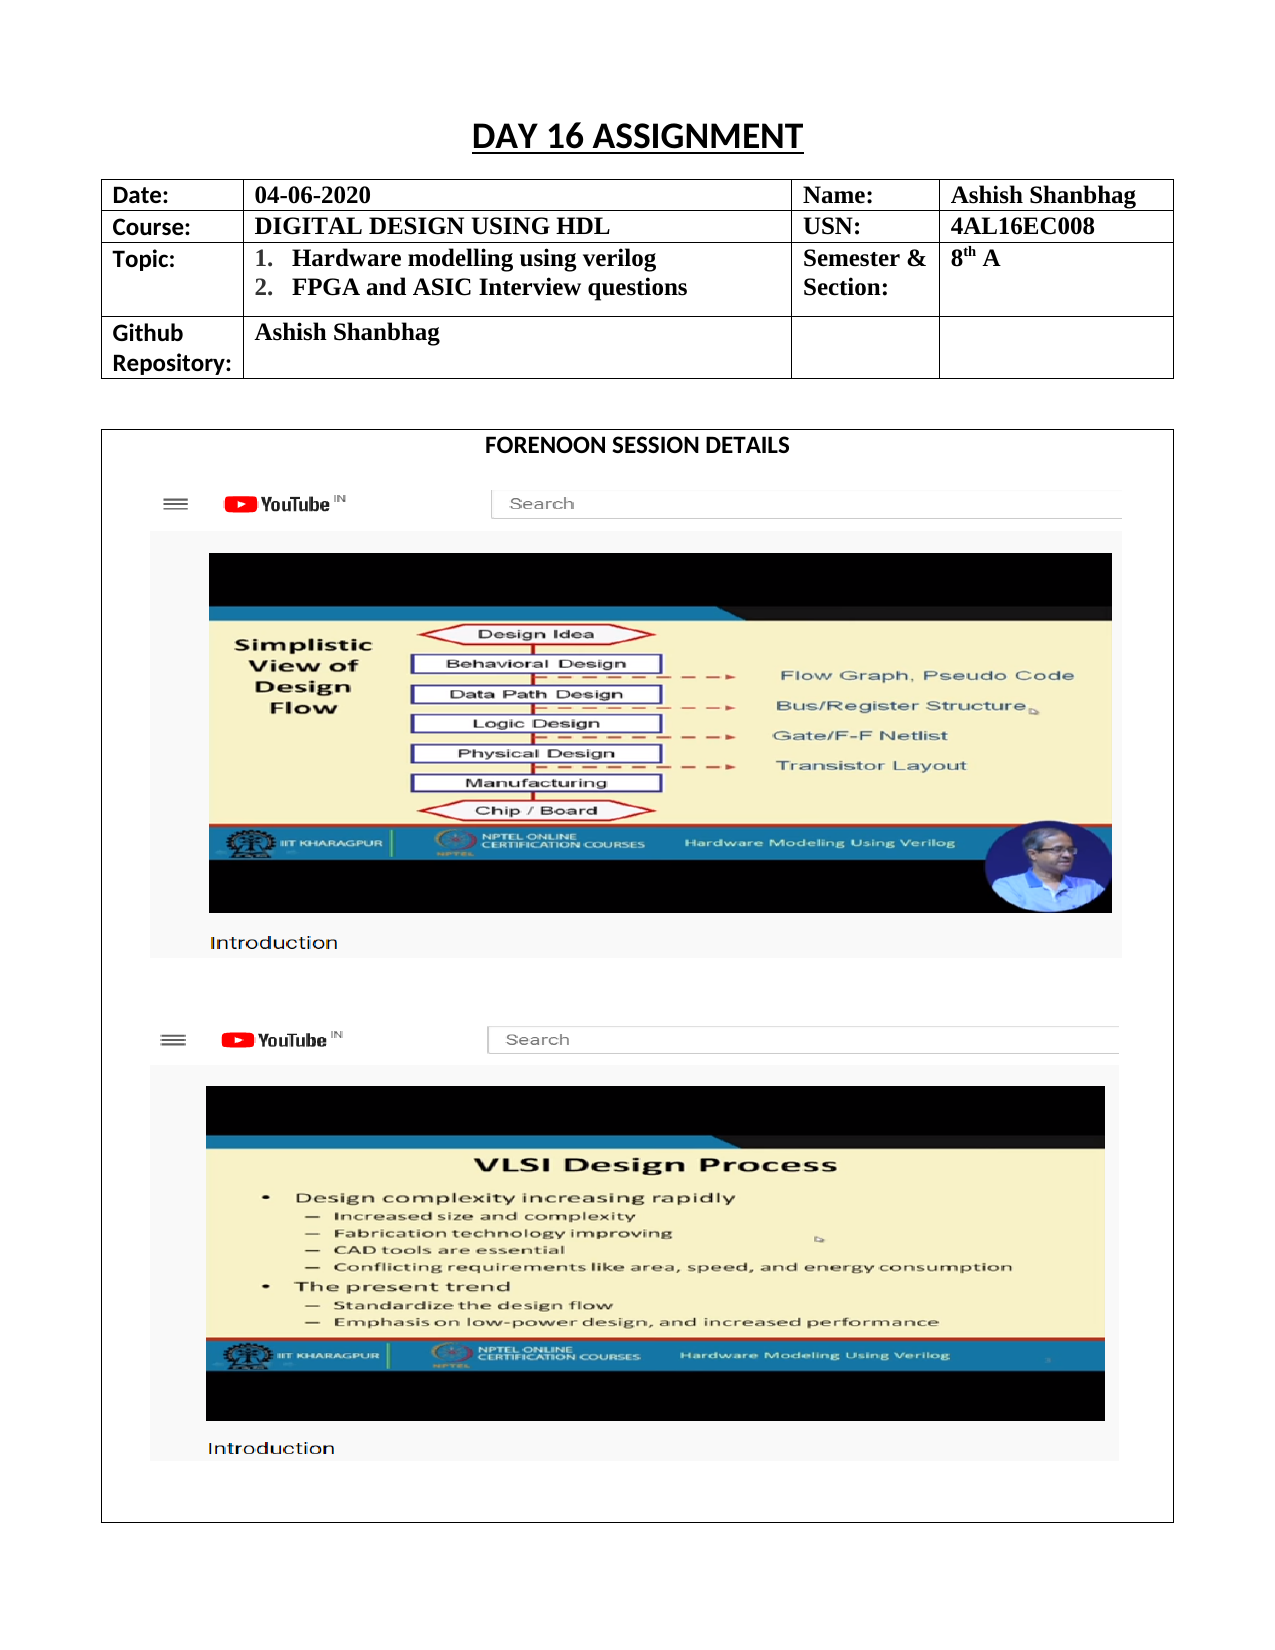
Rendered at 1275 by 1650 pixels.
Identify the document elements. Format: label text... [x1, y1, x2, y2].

table_header 04-06-2020 [244, 180, 791, 210]
table_cell 4AL16EC008 [940, 211, 1173, 242]
table_cell Topic: [102, 243, 243, 316]
table_cell Hardware modelling using verilog FPGA and ASIC Interview questions [244, 243, 791, 316]
table_header Ashish Shanbhag [940, 180, 1173, 210]
table_cell DIGITAL DESIGN USING HDL [244, 211, 791, 242]
table_cell USN: [792, 211, 939, 242]
table_cell Semester & Section: [792, 243, 939, 316]
picture [150, 1019, 1119, 1461]
table_header Name: [792, 180, 939, 210]
table_cell Course: [102, 211, 243, 242]
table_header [102, 430, 1173, 1522]
table_cell Ashish Shanbhag [244, 317, 791, 378]
table_cell 8th A [940, 243, 1173, 316]
table_cell Github Repository: [102, 317, 243, 378]
table_cell [792, 317, 939, 378]
table_cell [940, 317, 1173, 378]
table_header Date: [102, 180, 243, 210]
text DAY 16 ASSIGNMENT [112, 112, 1162, 158]
picture [150, 490, 1122, 958]
